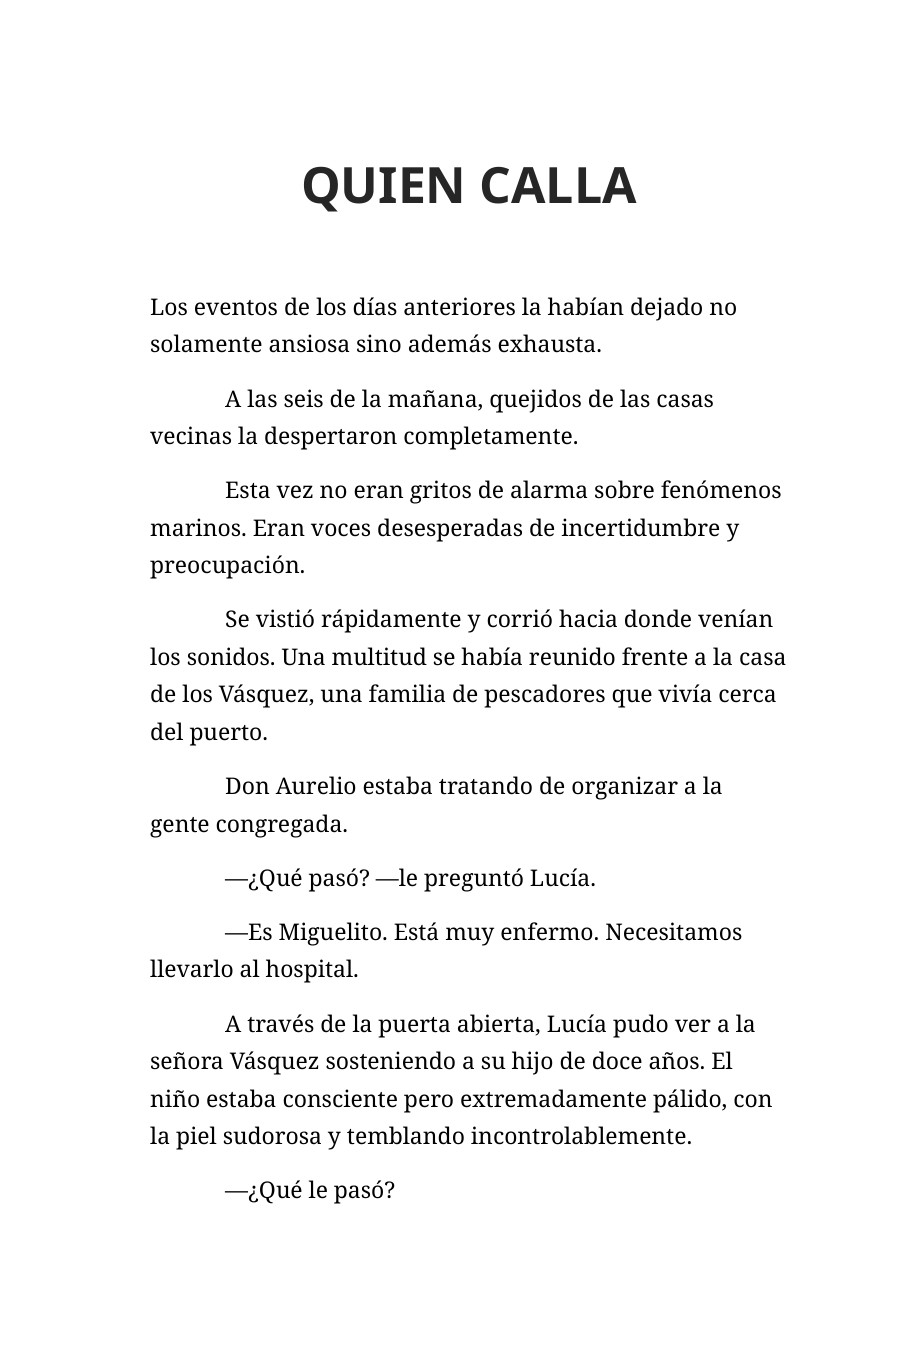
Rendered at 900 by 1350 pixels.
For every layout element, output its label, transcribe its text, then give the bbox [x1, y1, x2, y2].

text Los eventos de los días anteriores la habían dejado no solamente ansiosa sino además exhausta. [150, 291, 787, 359]
text Esta vez no eran gritos de alarma sobre fenómenos marinos. Eran voces desesperadas de incertidumbre y preocupación. [150, 474, 787, 580]
text Don Aurelio estaba tratando de organizar a la gente congregada. [150, 770, 787, 839]
text —Es Miguelito. Está muy enfermo. Necesitamos llevarlo al hospital. [150, 916, 787, 984]
text —¿Qué pasó? —le preguntó Lucía. [150, 862, 787, 893]
text A las seis de la mañana, quejidos de las casas vecinas la despertaron completamente. [150, 382, 787, 451]
text A través de la puerta abierta, Lucía pudo ver a la señora Vásquez sosteniendo a su hijo de doce años. El niño estaba consciente pero extremadamente pálido, con la piel sudorosa y temblando incontrolablemente. [150, 1007, 787, 1151]
subtitle Quien calla [150, 150, 787, 218]
text Se vistió rápidamente y corrió hacia donde venían los sonidos. Una multitud se había reunido frente a la casa de los Vásquez, una familia de pescadores que vivía cerca del puerto. [150, 603, 787, 747]
text —¿Qué le pasó? [150, 1174, 787, 1205]
